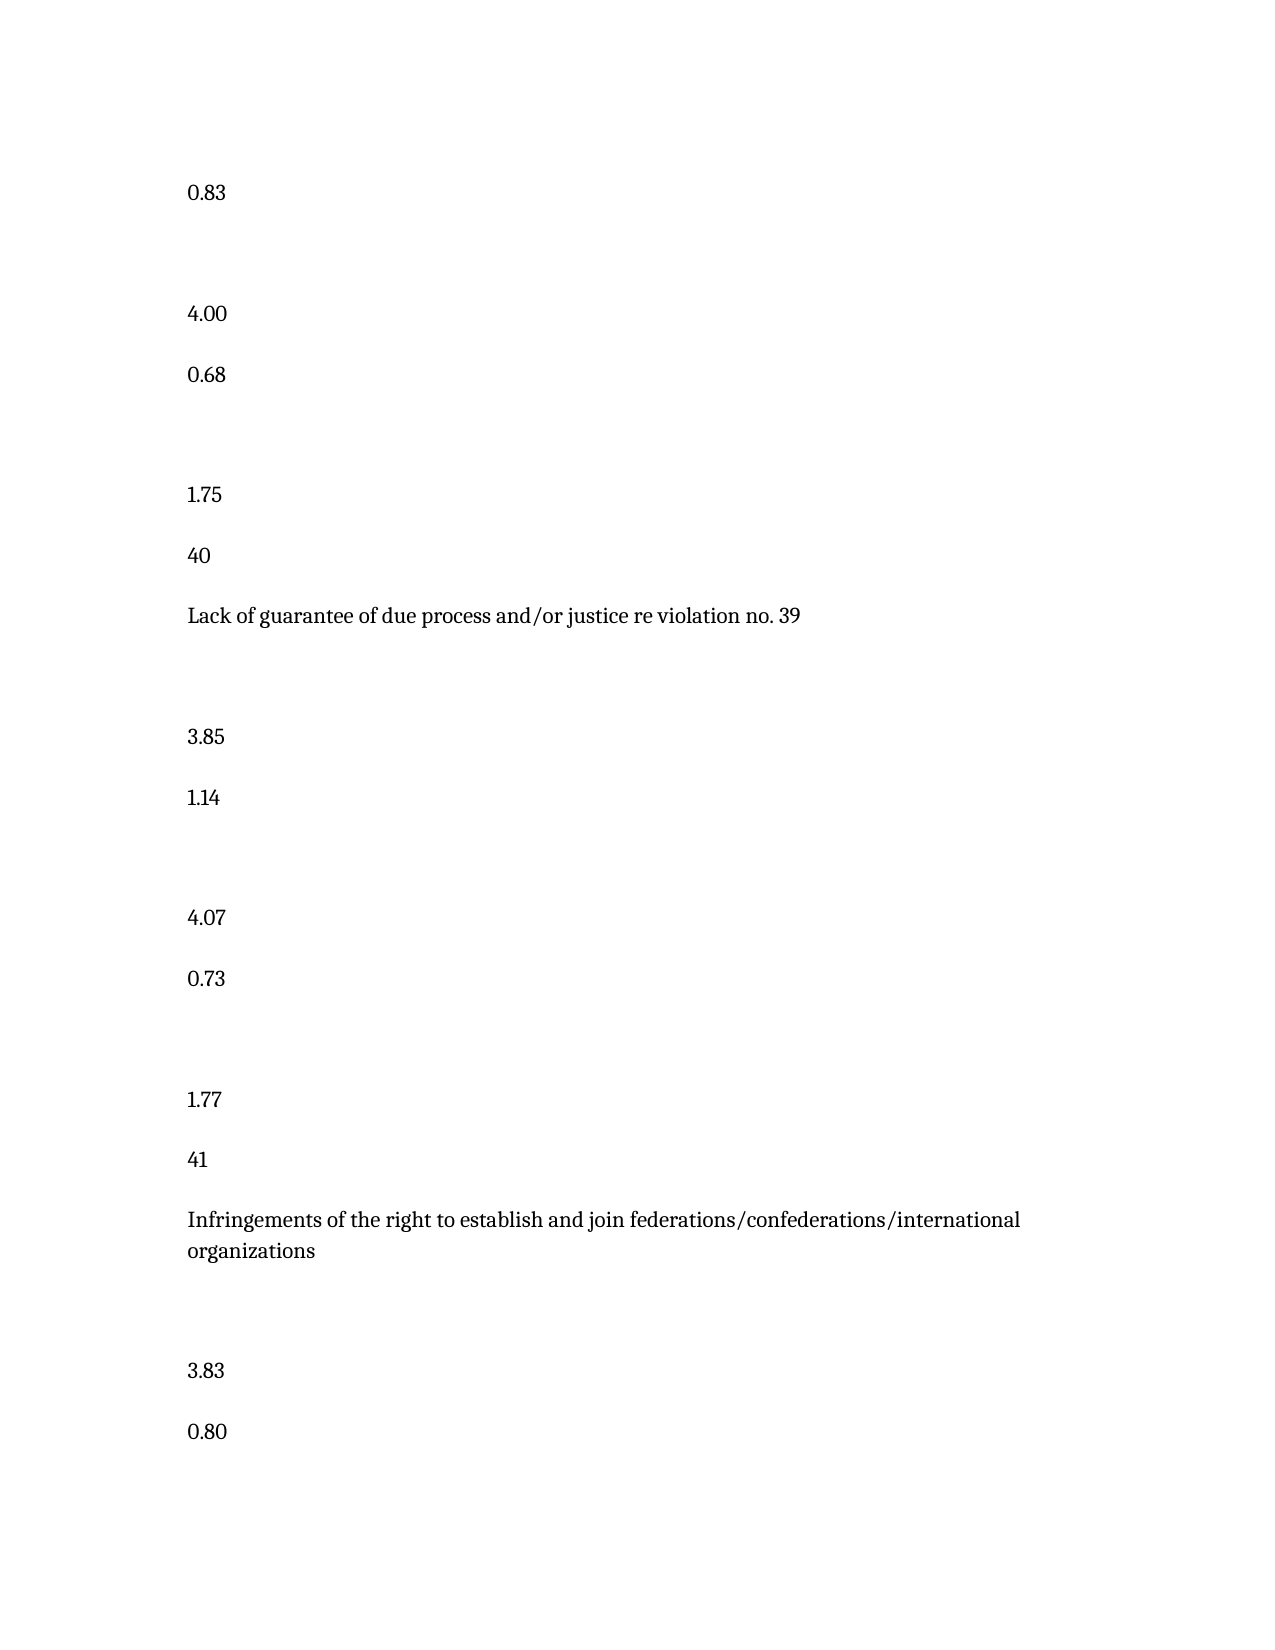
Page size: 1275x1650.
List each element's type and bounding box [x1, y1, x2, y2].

text [187, 150, 1087, 1475]
